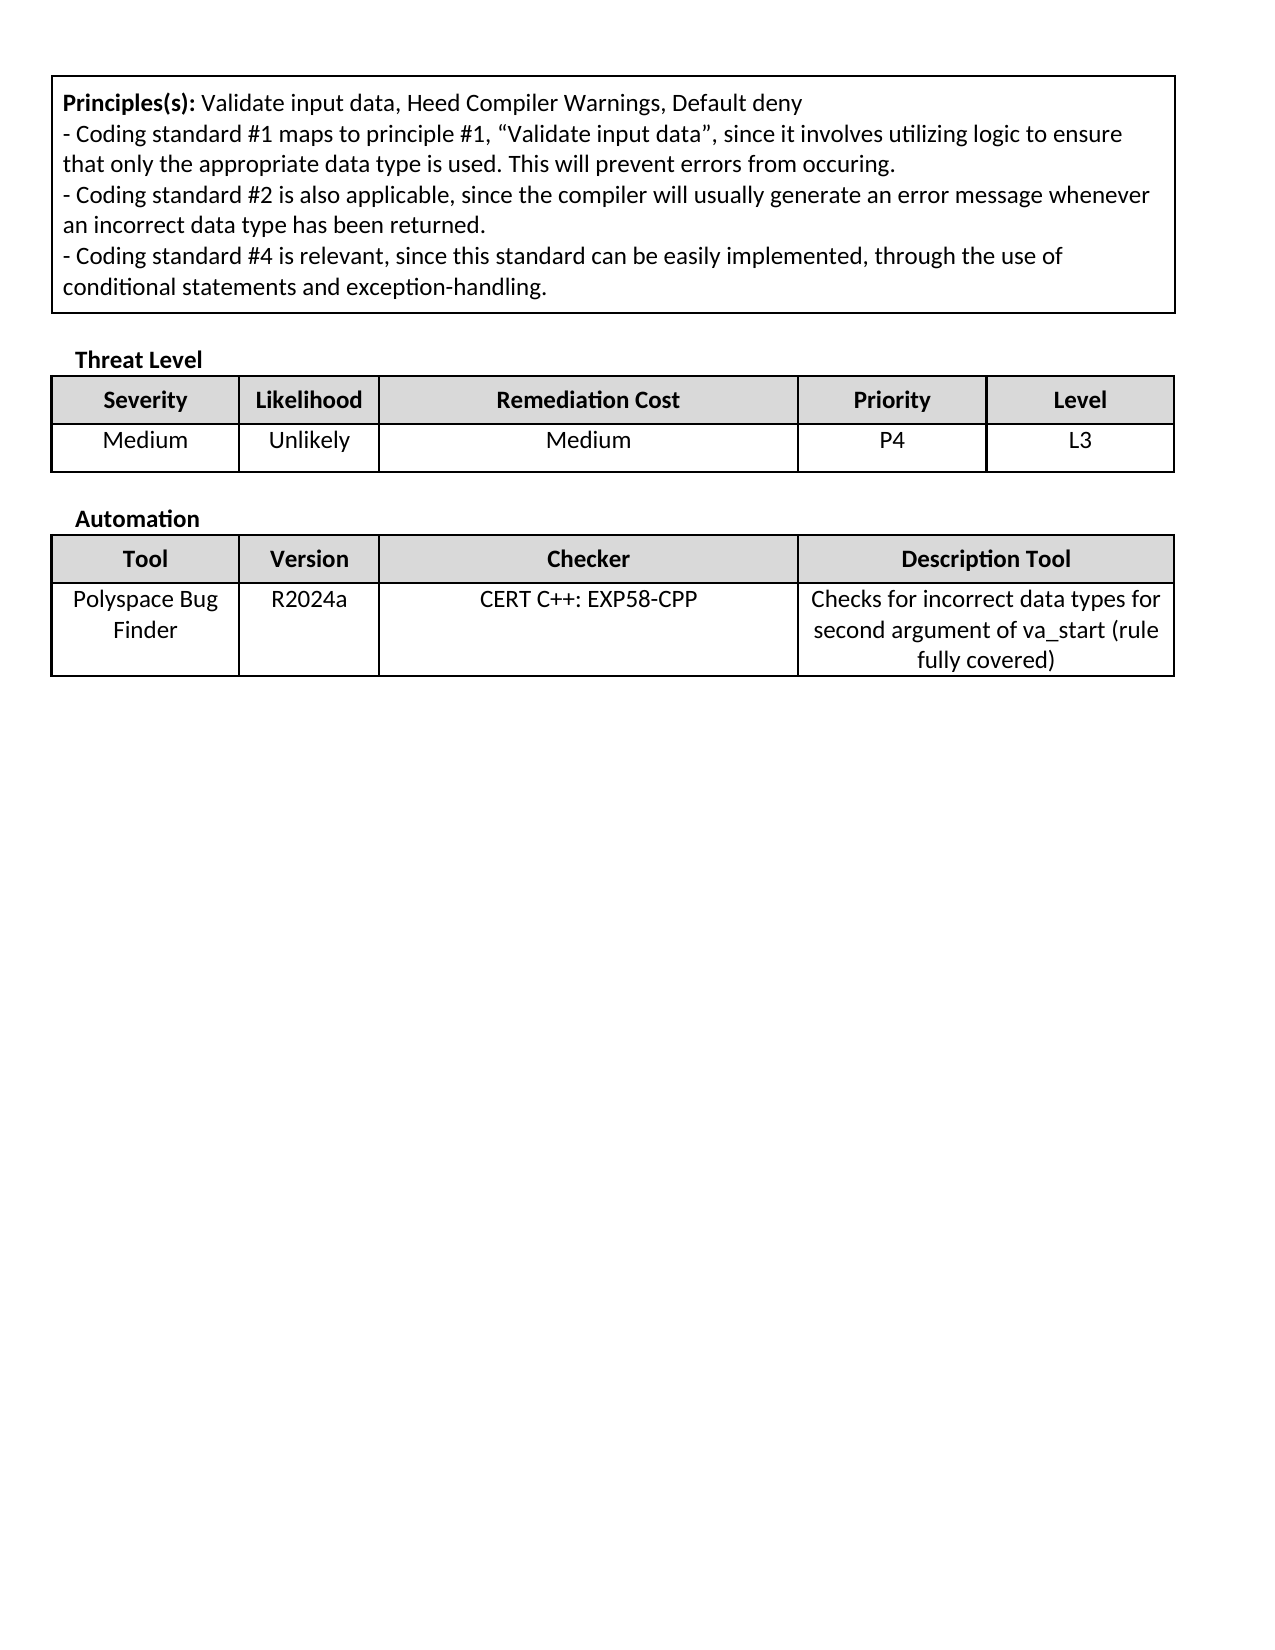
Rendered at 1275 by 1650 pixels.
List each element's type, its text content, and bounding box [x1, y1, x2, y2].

table_cell Checks for incorrect data types for second argument of va_start (rule fully covered) [799, 584, 1173, 675]
table_header Tool [53, 536, 238, 582]
table_cell Polyspace Bug Finder [53, 584, 238, 675]
table_cell P4 [799, 425, 985, 471]
text Automation [75, 503, 1200, 534]
table_header Description Tool [799, 536, 1173, 582]
table_cell R2024a [240, 584, 378, 675]
table_header Likelihood [240, 377, 378, 423]
table_cell CERT C++: EXP58-CPP [380, 584, 797, 675]
table_cell L3 [988, 425, 1173, 471]
table_header Level [988, 377, 1173, 423]
table_header Priority [799, 377, 985, 423]
table_cell Medium [380, 425, 797, 471]
table_header Version [240, 536, 378, 582]
table_header Checker [380, 536, 797, 582]
table_cell Medium [53, 425, 238, 471]
text Threat Level [75, 344, 1200, 375]
table_header Severity [53, 377, 238, 423]
table_cell Unlikely [240, 425, 378, 471]
table_header Remediation Cost [380, 377, 797, 423]
table_header Principles(s): Validate input data, Heed Compiler Warnings, Default deny - Coding standard #1 maps to principle #1, “Validate input data”, since it involves utilizing logic to ensure that only the appropriate data type is used. This will prevent errors from occuring. - Coding standard #2 is also applicable, since the compiler will usually generate an error message whenever an incorrect data type has been returned. - Coding standard #4 is relevant, since this standard can be easily implemented, through the use of conditional statements and exception-handling. [53, 77, 1174, 312]
